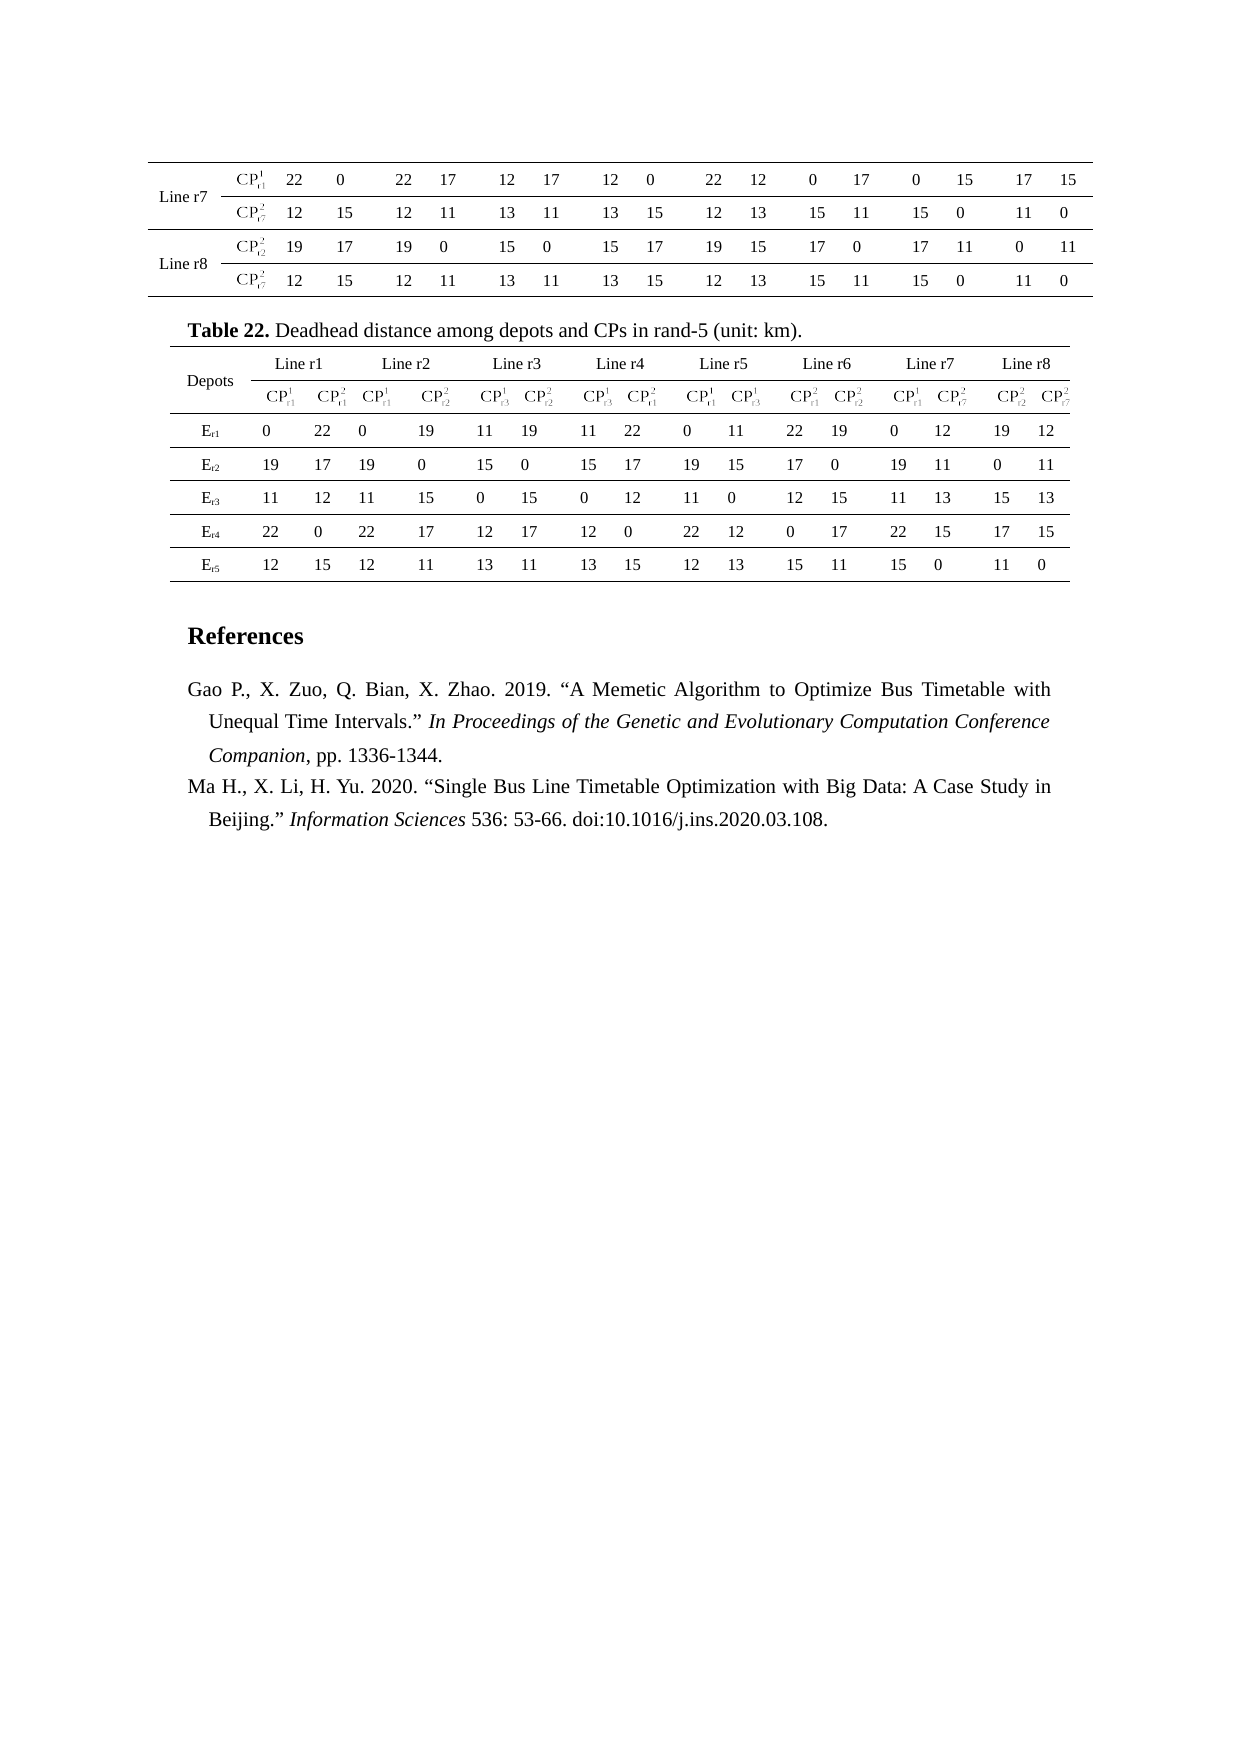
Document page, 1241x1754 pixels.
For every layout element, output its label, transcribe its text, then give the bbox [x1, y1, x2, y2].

table_cell 15 [303, 548, 347, 581]
table_cell 11 [716, 414, 775, 447]
table_cell 13 [591, 264, 635, 296]
table_cell 0 [841, 230, 901, 263]
table_cell 15 [923, 515, 982, 547]
table_cell 15 [635, 197, 694, 229]
table_cell 19 [879, 448, 923, 480]
table_header Line r5 [672, 347, 775, 379]
table_cell 12 [613, 481, 672, 514]
table_cell 17 [428, 163, 487, 196]
table_cell [221, 197, 274, 229]
table_cell 11 [531, 264, 591, 296]
subtitle References [187, 619, 1053, 652]
table_cell [221, 163, 274, 196]
table_cell 22 [275, 163, 325, 196]
table_cell 11 [251, 481, 303, 514]
table_cell 22 [347, 515, 406, 547]
table_cell 17 [841, 163, 901, 196]
table_cell 19 [819, 414, 878, 447]
table_cell 17 [406, 515, 465, 547]
table_cell [1026, 381, 1070, 413]
table_cell 0 [775, 515, 819, 547]
table_cell 22 [775, 414, 819, 447]
table_header Line r3 [465, 347, 568, 379]
table_cell 17 [901, 230, 945, 263]
table_cell 15 [982, 481, 1026, 514]
table_cell 15 [325, 264, 384, 296]
table_cell [406, 381, 465, 413]
table_header Line r4 [569, 347, 672, 379]
table_cell 22 [613, 414, 672, 447]
table_cell 19 [509, 414, 568, 447]
table_cell 11 [819, 548, 878, 581]
table_cell 17 [303, 448, 347, 480]
table_cell 17 [982, 515, 1026, 547]
table_cell 12 [1026, 414, 1070, 447]
text Gao P., X. Zuo, Q. Bian, X. Zhao. 2019. “A Memetic Algorithm to Optimize Bus Timetable with Unequal Time Intervals.” In Proceedings of the Genetic and Evolutionary Computation Conference Companion, pp. 1336-1344. [187, 672, 1053, 770]
table_cell 0 [531, 230, 591, 263]
table_cell 15 [775, 548, 819, 581]
table_cell Line r7 [148, 163, 221, 229]
table_cell 15 [716, 448, 775, 480]
table_cell 0 [797, 163, 841, 196]
table_cell [819, 381, 878, 413]
table_cell 15 [797, 197, 841, 229]
table_cell [509, 381, 568, 413]
table_cell 19 [384, 230, 428, 263]
table_cell 0 [945, 197, 1004, 229]
table_cell 0 [1048, 264, 1093, 296]
table_cell 13 [487, 197, 531, 229]
table_cell 13 [487, 264, 531, 296]
table_cell 0 [613, 515, 672, 547]
table_cell 17 [509, 515, 568, 547]
table_cell 19 [694, 230, 738, 263]
table_cell 0 [465, 481, 509, 514]
table_cell 12 [347, 548, 406, 581]
table_cell 19 [672, 448, 716, 480]
table_cell 11 [841, 264, 901, 296]
table_cell 15 [325, 197, 384, 229]
table_cell 11 [945, 230, 1004, 263]
table_cell 11 [569, 414, 613, 447]
table_cell 0 [819, 448, 878, 480]
table_cell 11 [428, 264, 487, 296]
table_header Line r6 [775, 347, 878, 379]
table_cell 11 [1004, 197, 1048, 229]
table_cell 12 [569, 515, 613, 547]
table_cell 0 [982, 448, 1026, 480]
table_cell 22 [879, 515, 923, 547]
table_cell [879, 381, 923, 413]
table_cell 11 [1026, 448, 1070, 480]
table_cell [923, 381, 982, 413]
table_cell [672, 381, 716, 413]
table_cell 0 [1004, 230, 1048, 263]
table_cell 13 [738, 264, 797, 296]
table_cell 12 [591, 163, 635, 196]
table_cell 0 [1026, 548, 1070, 581]
table_cell [613, 381, 672, 413]
text Table 22. Deadhead distance among depots and CPs in rand-5 (unit: km). [187, 313, 1053, 346]
table_cell [221, 230, 274, 263]
table_cell 13 [569, 548, 613, 581]
table_cell 15 [613, 548, 672, 581]
table_cell 12 [694, 264, 738, 296]
table_cell 12 [384, 197, 428, 229]
table_cell 22 [251, 515, 303, 547]
table_cell 11 [531, 197, 591, 229]
table_cell Er5 [170, 548, 251, 581]
table_cell 12 [487, 163, 531, 196]
table_cell 0 [945, 264, 1004, 296]
table_cell 19 [275, 230, 325, 263]
table_cell 22 [694, 163, 738, 196]
table_cell 11 [1004, 264, 1048, 296]
table_header Line r1 [251, 347, 347, 379]
table_cell 12 [251, 548, 303, 581]
table_cell [303, 381, 347, 413]
table_cell 13 [1026, 481, 1070, 514]
table_cell 11 [982, 548, 1026, 581]
table_cell 15 [509, 481, 568, 514]
table_cell 17 [325, 230, 384, 263]
table_cell Line r8 [148, 230, 221, 296]
table_cell 12 [738, 163, 797, 196]
table_cell 12 [672, 548, 716, 581]
table_cell 11 [428, 197, 487, 229]
table_cell 0 [325, 163, 384, 196]
table_cell 15 [1026, 515, 1070, 547]
table_cell 12 [275, 197, 325, 229]
table_cell 22 [672, 515, 716, 547]
table_cell 22 [384, 163, 428, 196]
table_cell Er4 [170, 515, 251, 547]
table_cell 15 [487, 230, 531, 263]
table_cell 15 [901, 197, 945, 229]
table_cell 15 [738, 230, 797, 263]
table_cell 0 [1048, 197, 1093, 229]
table_cell 17 [531, 163, 591, 196]
table_cell [347, 381, 406, 413]
table_cell 11 [923, 448, 982, 480]
table_header Line r8 [982, 347, 1070, 379]
table_cell 0 [569, 481, 613, 514]
table_cell 12 [465, 515, 509, 547]
table_cell 15 [465, 448, 509, 480]
table_cell 15 [591, 230, 635, 263]
table_cell 17 [775, 448, 819, 480]
table_cell 19 [347, 448, 406, 480]
table_cell 13 [465, 548, 509, 581]
table_cell 17 [797, 230, 841, 263]
table_cell 11 [465, 414, 509, 447]
table_cell [569, 381, 613, 413]
table_cell 12 [923, 414, 982, 447]
table_header Line r2 [347, 347, 465, 379]
table_cell 15 [945, 163, 1004, 196]
table_cell 0 [509, 448, 568, 480]
table_cell 15 [797, 264, 841, 296]
table_cell 12 [303, 481, 347, 514]
text Ma H., X. Li, H. Yu. 2020. “Single Bus Line Timetable Optimization with Big Data: A Case Study in Beijing.” Information Sciences 536: 53-66. doi:10.1016/j.ins.2020.03.108. [187, 770, 1053, 835]
table_cell 13 [923, 481, 982, 514]
table_cell 13 [716, 548, 775, 581]
table_cell 15 [635, 264, 694, 296]
table_cell [775, 381, 819, 413]
table_cell 0 [251, 414, 303, 447]
table_cell 17 [635, 230, 694, 263]
table_cell [716, 381, 775, 413]
table_cell 11 [509, 548, 568, 581]
table_cell 0 [406, 448, 465, 480]
table_cell 12 [775, 481, 819, 514]
table_cell 0 [347, 414, 406, 447]
table_cell [465, 381, 509, 413]
table_cell 11 [841, 197, 901, 229]
table_cell 0 [635, 163, 694, 196]
table_cell 15 [1048, 163, 1093, 196]
table_cell 13 [591, 197, 635, 229]
table_cell 0 [879, 414, 923, 447]
table_cell 15 [819, 481, 878, 514]
table_cell 17 [613, 448, 672, 480]
table_cell 13 [738, 197, 797, 229]
table_cell 22 [303, 414, 347, 447]
table_cell 11 [347, 481, 406, 514]
table_cell 17 [819, 515, 878, 547]
table_cell 11 [672, 481, 716, 514]
table_cell 12 [275, 264, 325, 296]
table_cell 17 [1004, 163, 1048, 196]
table_cell 15 [569, 448, 613, 480]
table_cell Er2 [170, 448, 251, 480]
table_cell 15 [879, 548, 923, 581]
table_cell [221, 264, 274, 296]
table_cell 19 [982, 414, 1026, 447]
table_cell Er3 [170, 481, 251, 514]
table_cell 12 [716, 515, 775, 547]
table_cell 11 [1048, 230, 1093, 263]
table_header Line r7 [879, 347, 982, 379]
table_cell 11 [879, 481, 923, 514]
table_cell 19 [406, 414, 465, 447]
table_cell 12 [384, 264, 428, 296]
table_cell 0 [716, 481, 775, 514]
table_cell [982, 381, 1026, 413]
table_cell 15 [901, 264, 945, 296]
table_cell [251, 381, 303, 413]
table_cell 0 [901, 163, 945, 196]
table_cell 11 [406, 548, 465, 581]
table_cell 0 [923, 548, 982, 581]
table_cell Er1 [170, 414, 251, 447]
table_cell 15 [406, 481, 465, 514]
table_header Depots [170, 347, 251, 413]
table_cell 0 [303, 515, 347, 547]
table_cell 12 [694, 197, 738, 229]
table_cell 19 [251, 448, 303, 480]
table_cell 0 [428, 230, 487, 263]
table_cell 0 [672, 414, 716, 447]
